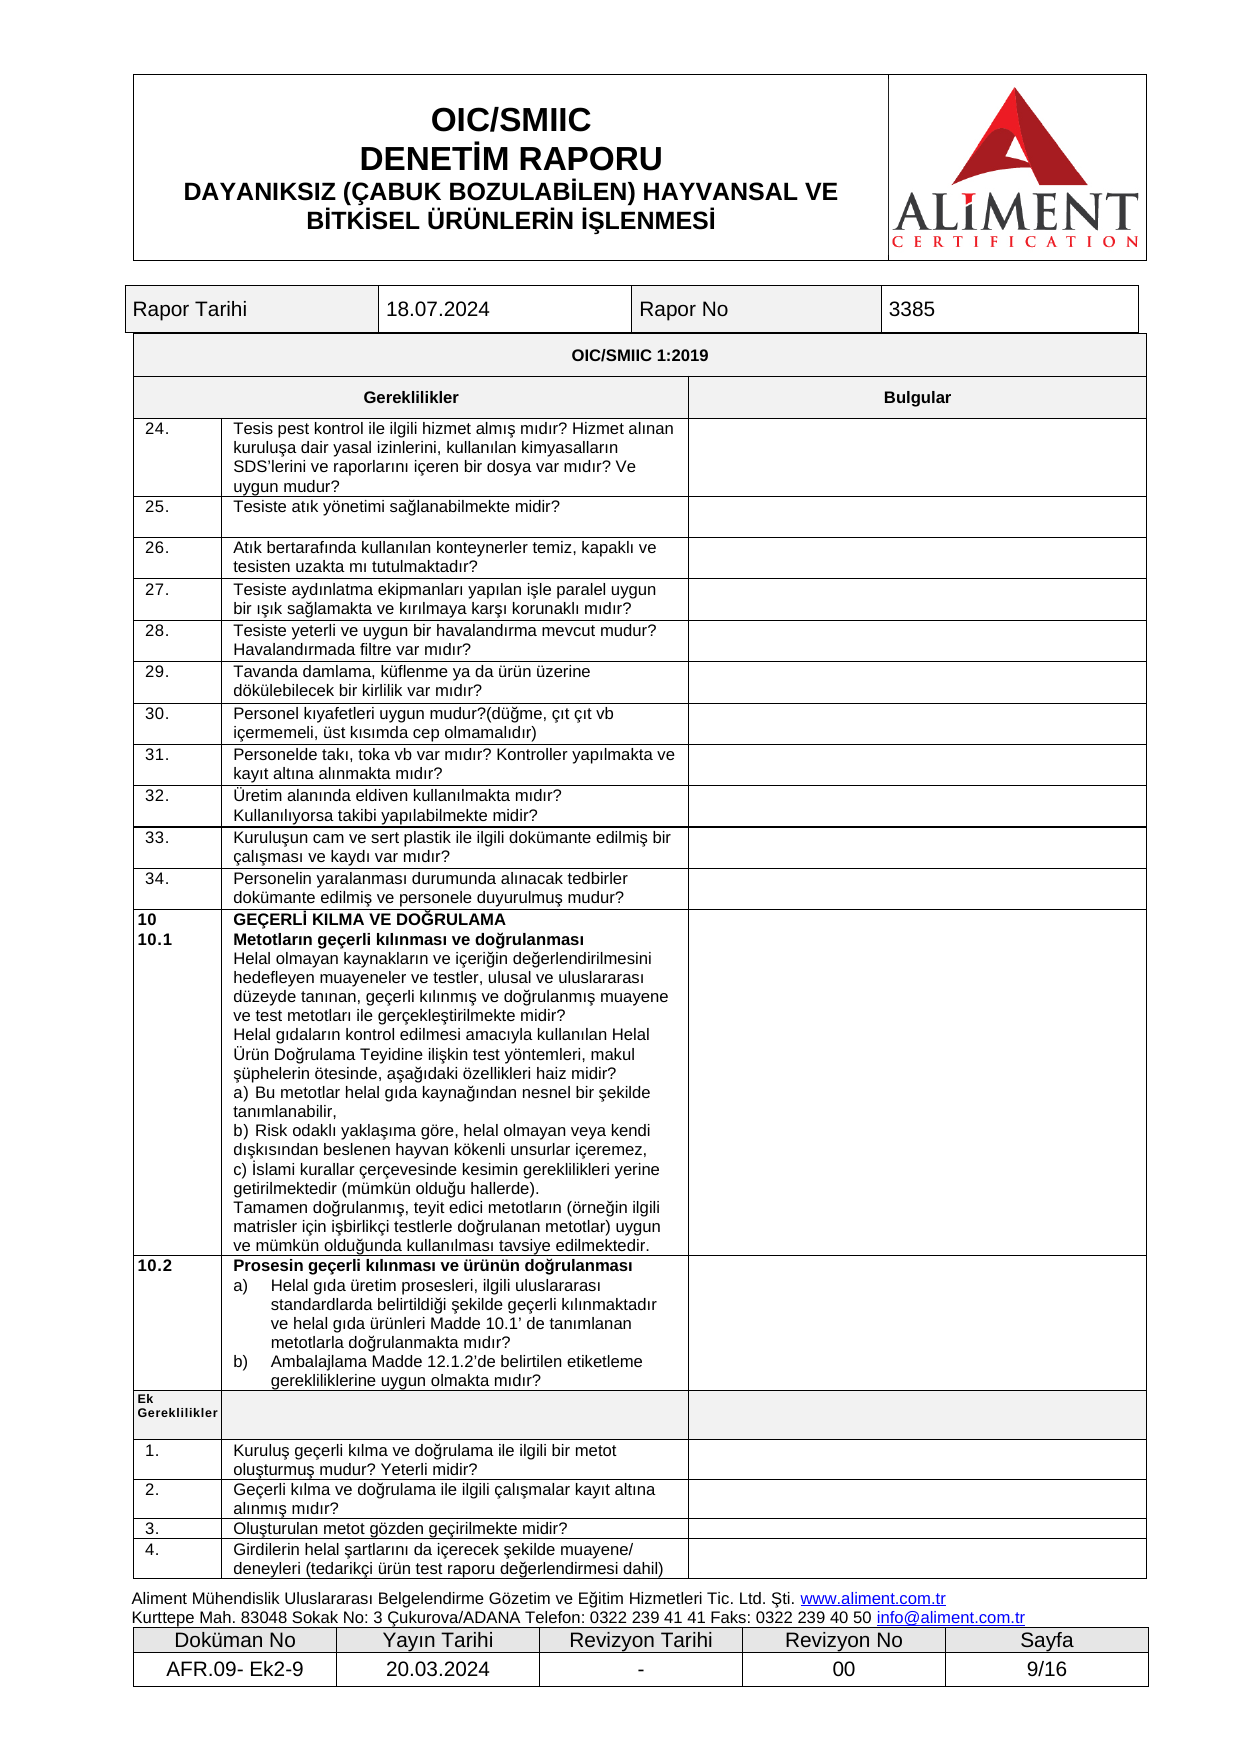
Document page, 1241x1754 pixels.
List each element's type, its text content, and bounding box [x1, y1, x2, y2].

table_cell [689, 910, 1146, 1255]
table_header OIC/SMIIC 1:2019 [134, 334, 1146, 376]
table_cell [689, 1256, 1146, 1390]
table_cell [134, 745, 221, 785]
table_cell Ek Gereklilikler [134, 1391, 221, 1439]
table_cell Tesis pest kontrol ile ilgili hizmet almış mıdır? Hizmet alınan kuruluşa dair yasal izinlerini, kullanılan kimyasalların SDS’lerini ve raporlarını içeren bir dosya var mıdır? Ve uygun mudur? [222, 419, 688, 496]
table_cell [689, 662, 1146, 702]
table_cell [689, 786, 1146, 826]
table_cell [689, 704, 1146, 744]
table_cell [689, 621, 1146, 661]
table_cell Personel kıyafetleri uygun mudur?(düğme, çıt çıt vb içermemeli, üst kısımda cep olmamalıdır) [222, 704, 688, 744]
table_cell [689, 869, 1146, 909]
table_cell [134, 579, 221, 620]
table_cell Prosesin geçerli kılınması ve ürünün doğrulanması Helal gıda üretim prosesleri, ilgili uluslararası standardlarda belirtildiği şekilde geçerli kılınmaktadır ve helal gıda ürünleri Madde 10.1’ de tanımlanan metotlarla doğrulanmakta mıdır? Ambalajlama Madde 12.1.2’de belirtilen etiketleme gerekliliklerine uygun olmakta mıdır? [222, 1256, 688, 1390]
table_cell [134, 497, 221, 537]
table_cell [222, 1391, 688, 1439]
table_cell [689, 538, 1146, 578]
table_cell 10 10.1 [134, 910, 221, 1255]
table_cell [689, 1539, 1146, 1578]
table_cell Atık bertarafında kullanılan konteynerler temiz, kapaklı ve tesisten uzakta mı tutulmaktadır? [222, 538, 688, 578]
table_cell Girdilerin helal şartlarını da içerecek şekilde muayene/ deneyleri (tedarikçi ürün test raporu değerlendirmesi dahil) yapılmakta mıdır? [222, 1539, 688, 1578]
table_cell [134, 1519, 221, 1538]
table_cell [134, 1440, 221, 1479]
table_cell [134, 1539, 221, 1578]
table_cell Personelde takı, toka vb var mıdır? Kontroller yapılmakta ve kayıt altına alınmakta mıdır? [222, 745, 688, 785]
table_cell [689, 579, 1146, 620]
table_cell Geçerli kılma ve doğrulama ile ilgili çalışmalar kayıt altına alınmış mıdır? [222, 1480, 688, 1518]
table_cell [689, 1519, 1146, 1538]
table_cell Personelin yaralanması durumunda alınacak tedbirler dokümante edilmiş ve personele duyurulmuş mudur? [222, 869, 688, 909]
table_cell [689, 497, 1146, 537]
table_cell [134, 704, 221, 744]
table_cell GEÇERLİ KILMA VE DOĞRULAMA Metotların geçerli kılınması ve doğrulanması Helal olmayan kaynakların ve içeriğin değerlendirilmesini hedefleyen muayeneler ve testler, ulusal ve uluslararası düzeyde tanınan, geçerli kılınmış ve doğrulanmış muayene ve test metotları ile gerçekleştirilmekte midir? Helal gıdaların kontrol edilmesi amacıyla kullanılan Helal Ürün Doğrulama Teyidine ilişkin test yöntemleri, makul şüphelerin ötesinde, aşağıdaki özellikleri haiz midir? a) Bu metotlar helal gıda kaynağından nesnel bir şekilde tanımlanabilir, b) Risk odaklı yaklaşıma göre, helal olmayan veya kendi dışkısından beslenen hayvan kökenli unsurlar içeremez, c) İslami kurallar çerçevesinde kesimin gereklilikleri yerine getirilmektedir (mümkün olduğu hallerde). Tamamen doğrulanmış, teyit edici metotların (örneğin ilgili matrisler için işbirlikçi testlerle doğrulanan metotlar) uygun ve mümkün olduğunda kullanılması tavsiye edilmektedir. [222, 910, 688, 1255]
table_cell Kuruluşun cam ve sert plastik ile ilgili dokümante edilmiş bir çalışması ve kaydı var mıdır? [222, 828, 688, 868]
table_cell [689, 1440, 1146, 1479]
table_cell [134, 662, 221, 702]
table_cell Oluşturulan metot gözden geçirilmekte midir? [222, 1519, 688, 1538]
table_cell [134, 621, 221, 661]
table_cell [134, 1480, 221, 1518]
table_cell [689, 828, 1146, 868]
table_cell 10.2 [134, 1256, 221, 1390]
table_cell Gereklilikler [134, 377, 688, 418]
table_cell Bulgular [689, 377, 1146, 418]
table_cell [689, 1480, 1146, 1518]
table_cell [134, 786, 221, 826]
table_cell Tavanda damlama, küflenme ya da ürün üzerine dökülebilecek bir kirlilik var mıdır? [222, 662, 688, 702]
table_cell [689, 419, 1146, 496]
table_cell Kuruluş geçerli kılma ve doğrulama ile ilgili bir metot oluşturmuş mudur? Yeterli midir? [222, 1440, 688, 1479]
table_cell [134, 538, 221, 578]
table_cell [134, 869, 221, 909]
table_cell Tesiste yeterli ve uygun bir havalandırma mevcut mudur? Havalandırmada filtre var mıdır? [222, 621, 688, 661]
table_cell [689, 1391, 1146, 1439]
table_cell [134, 828, 221, 868]
table_cell [134, 419, 221, 496]
table_cell Tesiste atık yönetimi sağlanabilmekte midir? [222, 497, 688, 537]
table_cell [689, 745, 1146, 785]
table_cell Tesiste aydınlatma ekipmanları yapılan işle paralel uygun bir ışık sağlamakta ve kırılmaya karşı korunaklı mıdır? [222, 579, 688, 620]
table_cell Üretim alanında eldiven kullanılmakta mıdır? Kullanılıyorsa takibi yapılabilmekte midir? [222, 786, 688, 826]
picture [888, 79, 1142, 255]
